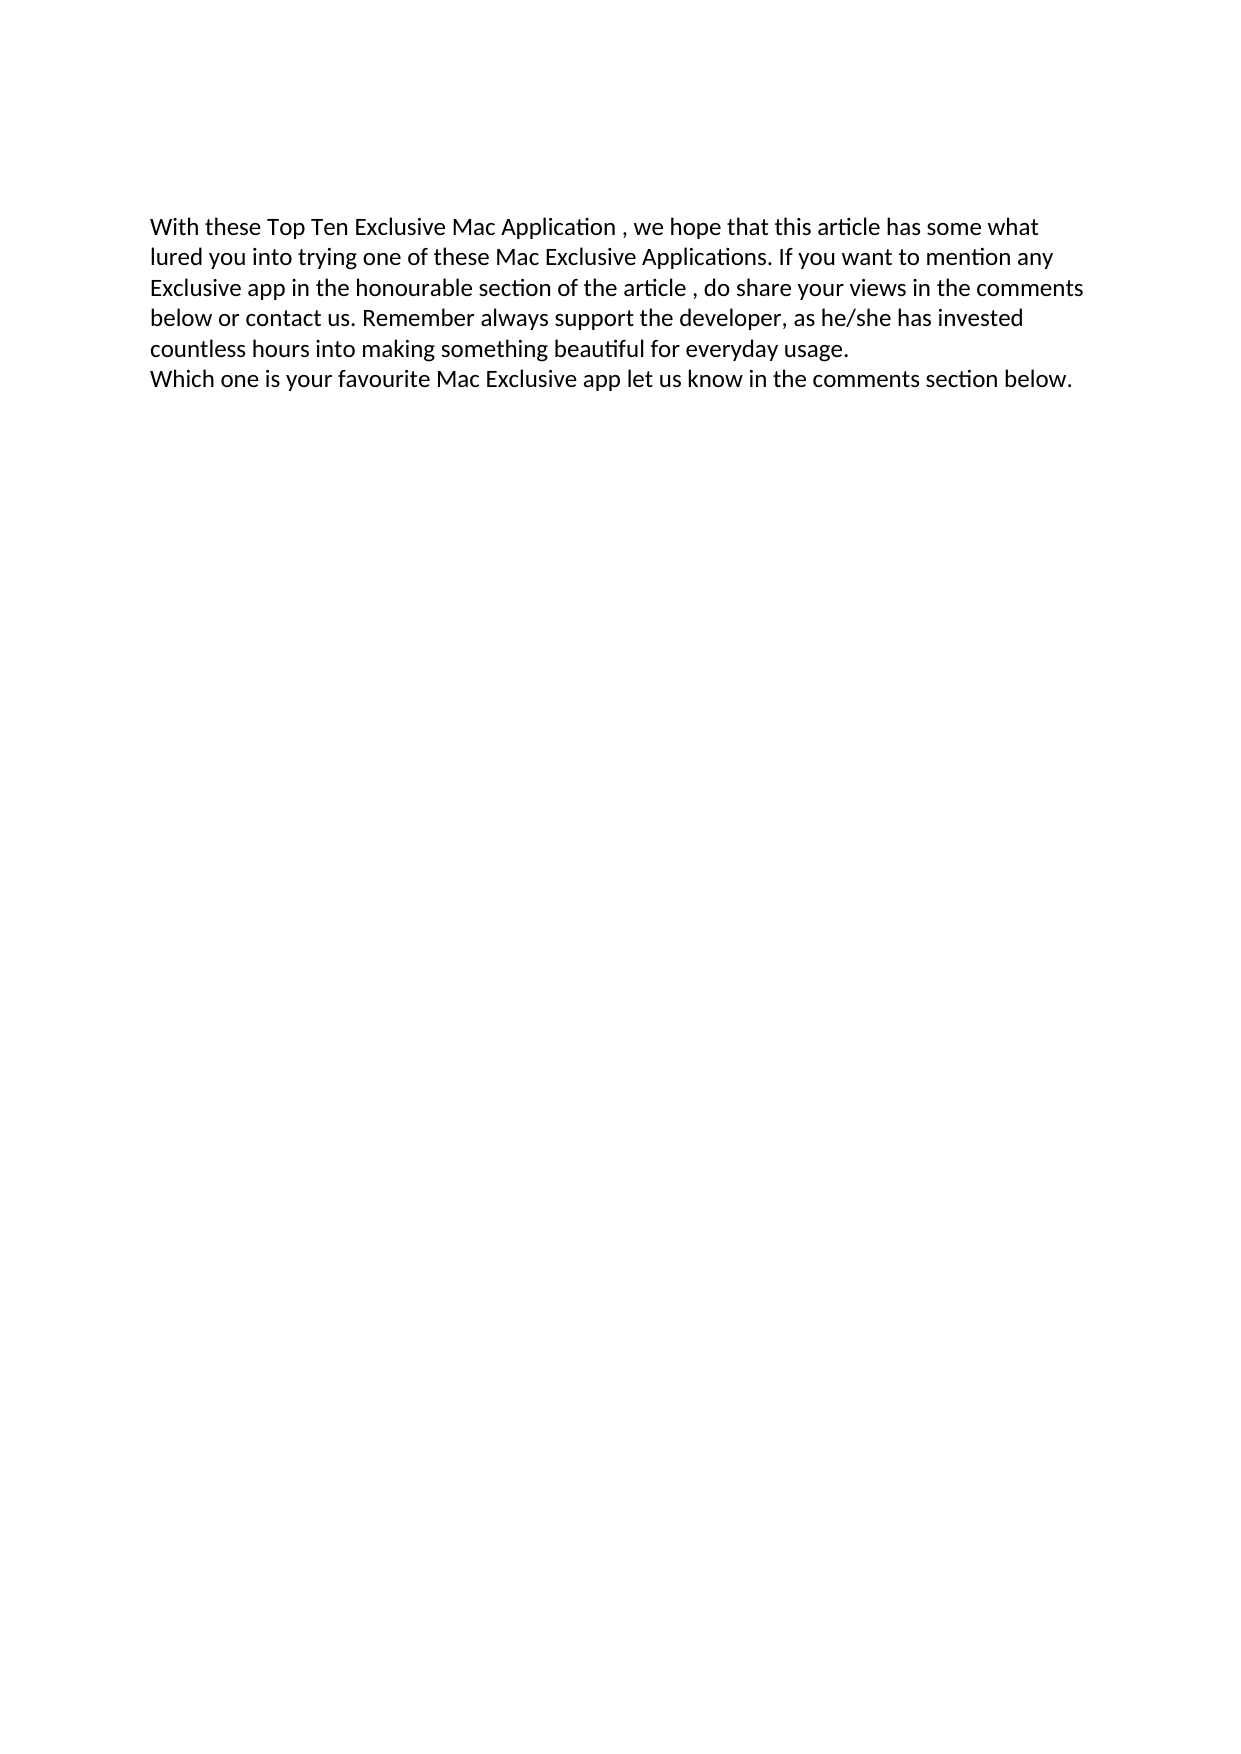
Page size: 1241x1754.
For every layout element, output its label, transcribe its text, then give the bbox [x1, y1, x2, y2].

text Which one is your favourite Mac Exclusive app let us know in the comments section below. [150, 364, 1090, 394]
text With these Top Ten Exclusive Mac Application , we hope that this article has some what lured you into trying one of these Mac Exclusive Applications. If you want to mention any Exclusive app in the honourable section of the article , do share your views in the comments below or contact us. Remember always support the developer, as he/she has invested countless hours into making something beautiful for everyday usage. [150, 211, 1090, 364]
